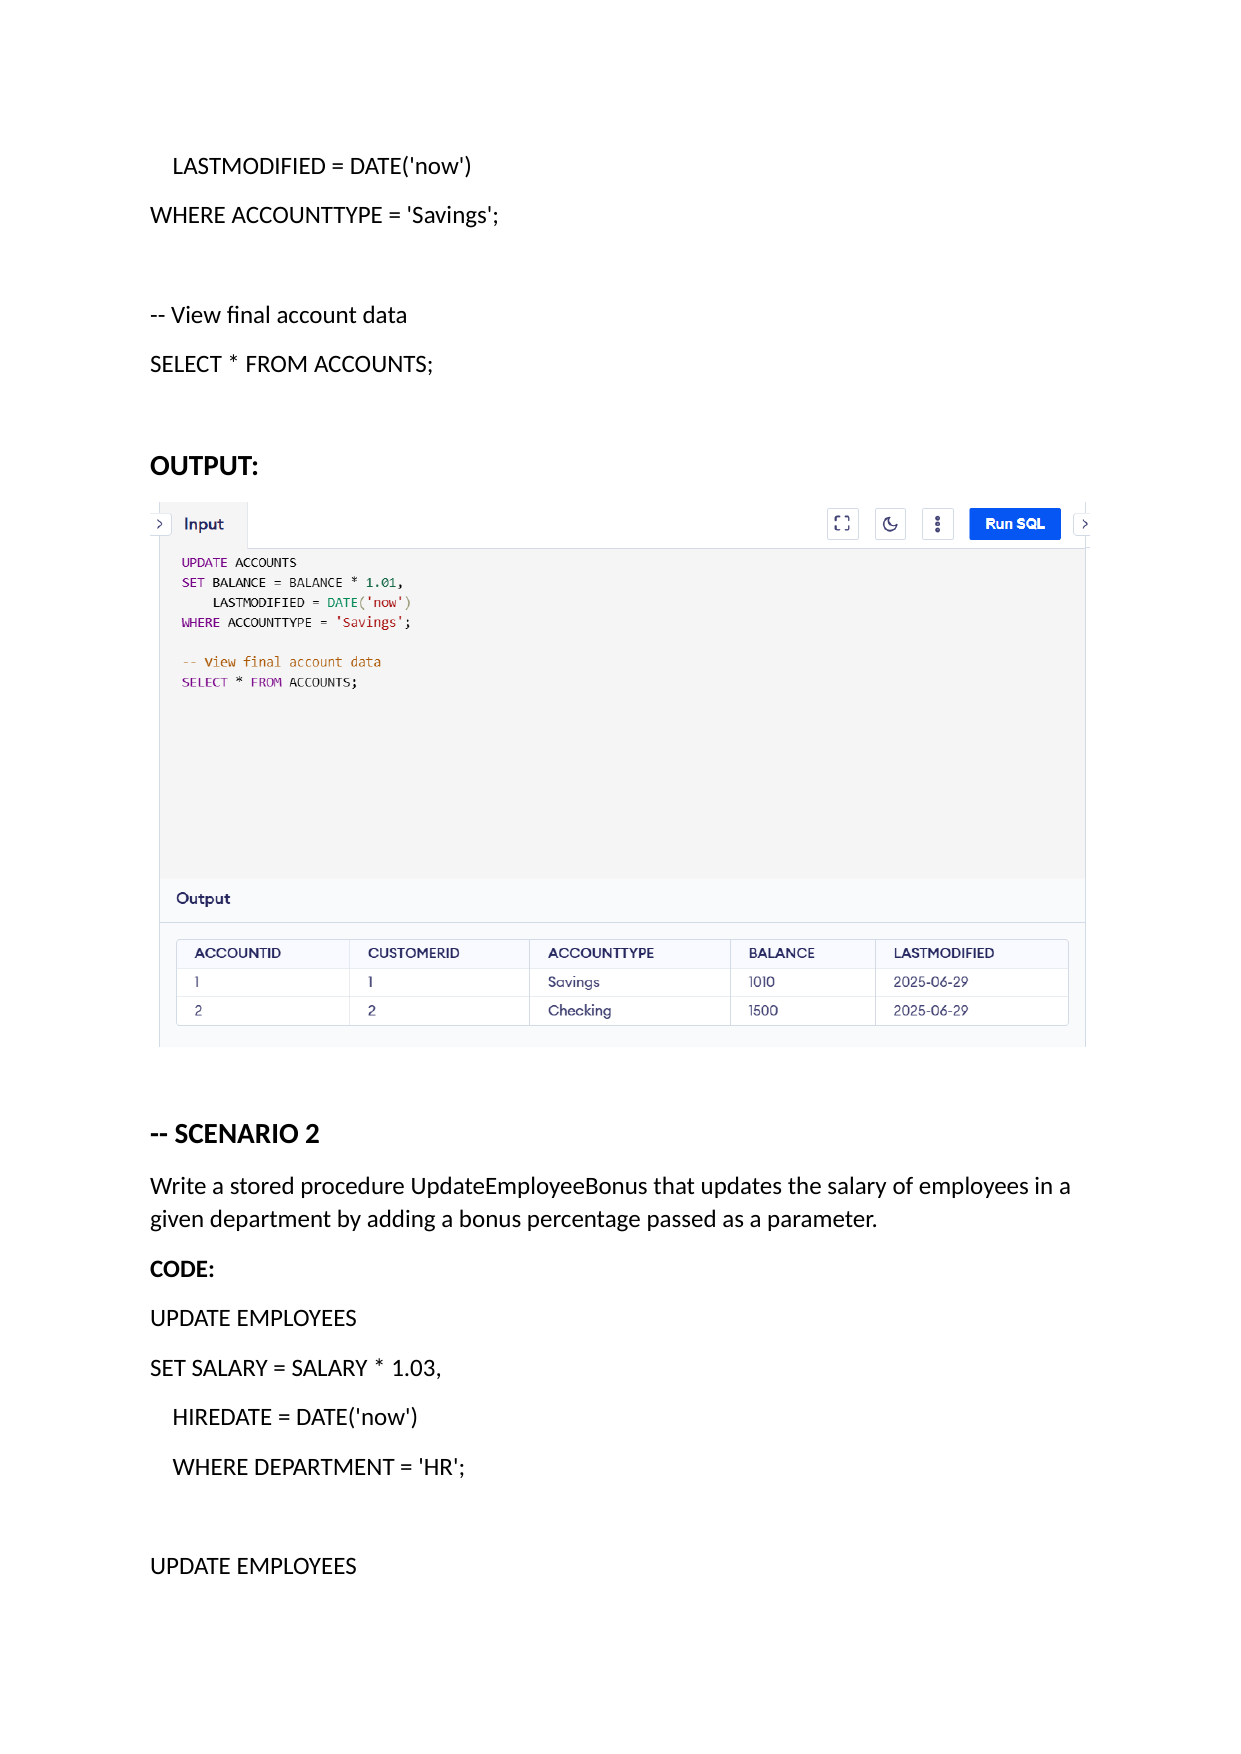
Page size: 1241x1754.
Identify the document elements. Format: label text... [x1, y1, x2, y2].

text LASTMODIFIED = DATE('now') [150, 150, 1090, 181]
text OUTPUT: [150, 447, 1090, 483]
text -- SCENARIO 2 [150, 1115, 1090, 1151]
text SET SALARY = SALARY * 1.03, [150, 1352, 1090, 1382]
text HIREDATE = DATE('now') [150, 1401, 1090, 1432]
text WHERE DEPARTMENT = 'HR'; [150, 1451, 1090, 1482]
picture [150, 502, 1091, 1047]
text CODE: [150, 1253, 1090, 1283]
text SELECT * FROM ACCOUNTS; [150, 348, 1090, 379]
text UPDATE EMPLOYEES [150, 1302, 1090, 1333]
text WHERE ACCOUNTTYPE = 'Savings'; [150, 199, 1090, 230]
text UPDATE EMPLOYEES [150, 1550, 1090, 1581]
text -- View final account data [150, 299, 1090, 329]
text Write a stored procedure UpdateEmployeeBonus that updates the salary of employees in a given department by adding a bonus percentage passed as a parameter. [150, 1170, 1090, 1234]
